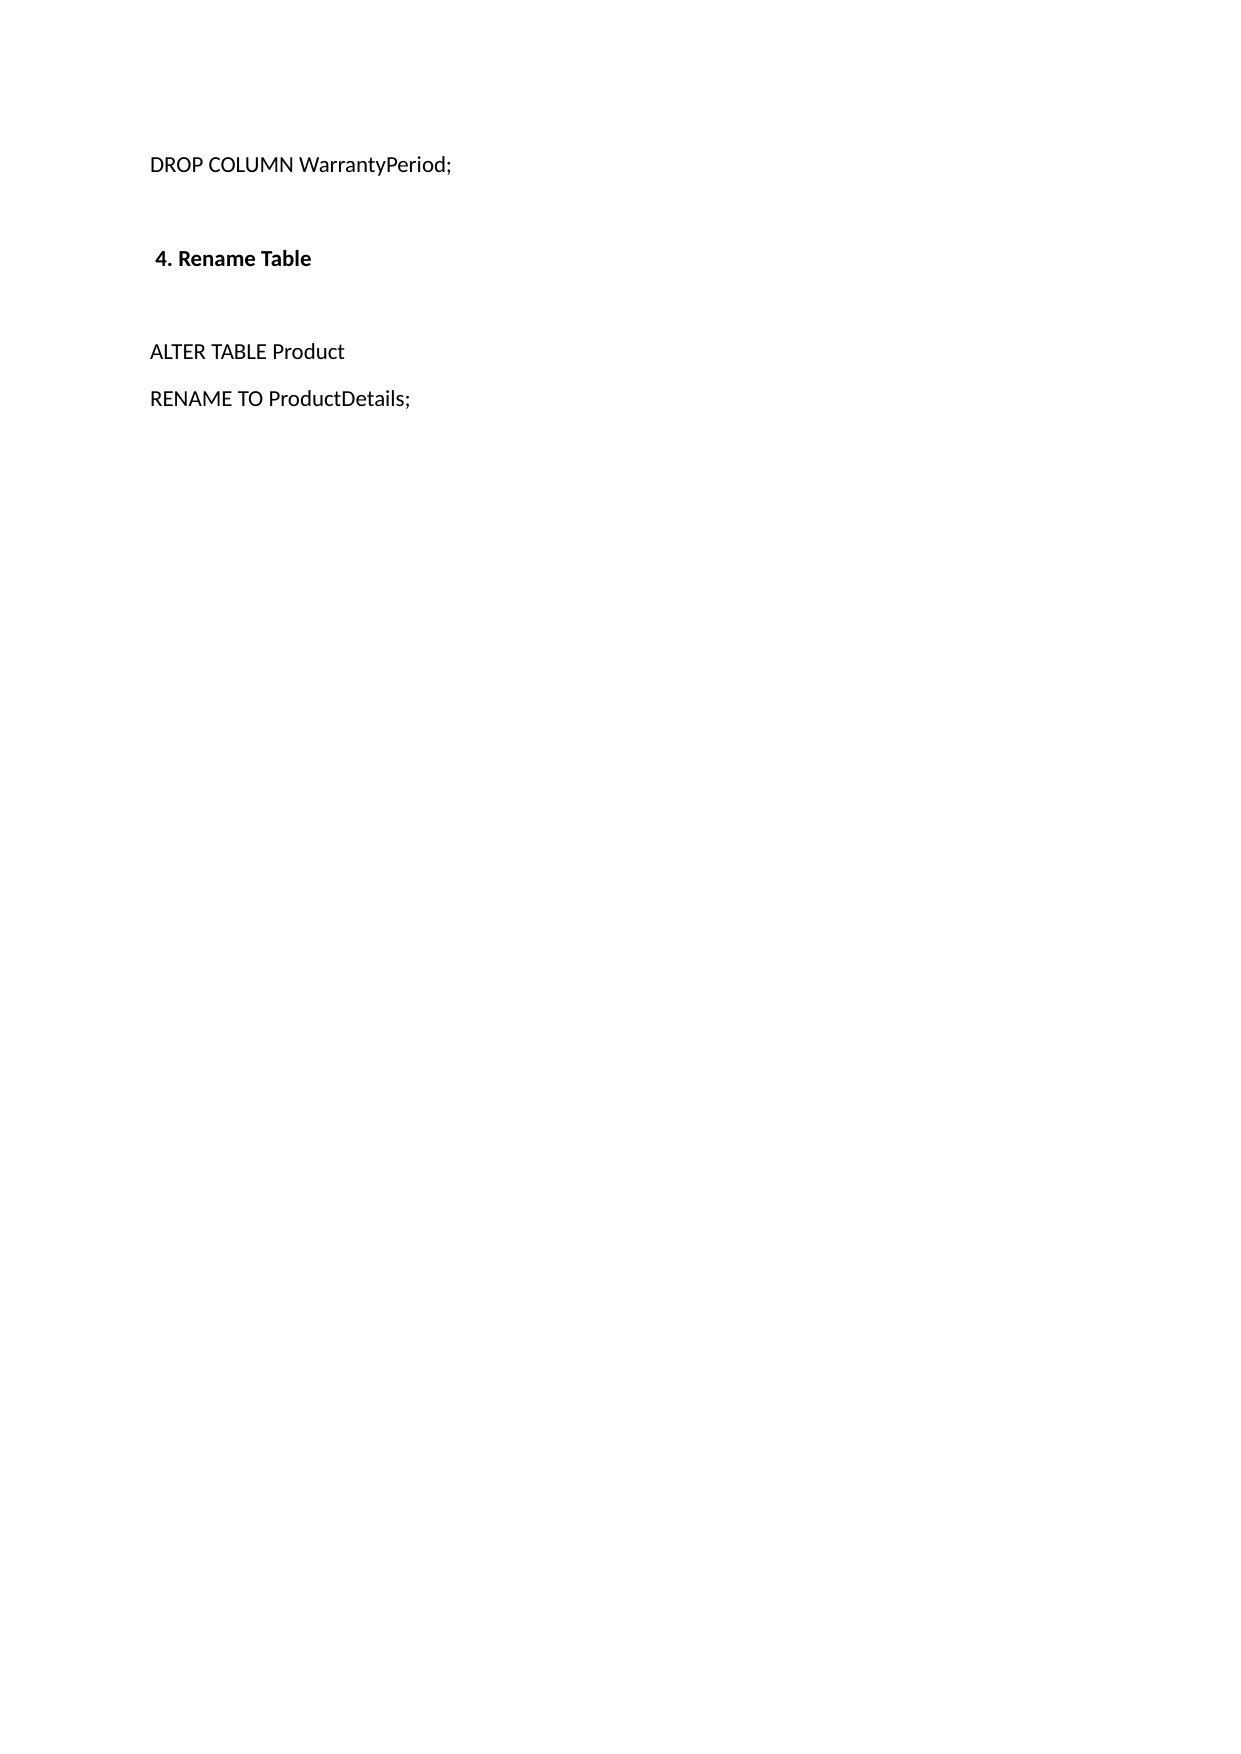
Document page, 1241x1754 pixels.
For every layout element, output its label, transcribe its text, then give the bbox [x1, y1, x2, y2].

text RENAME TO ProductDetails; [150, 384, 1090, 412]
text ALTER TABLE Product [150, 337, 1090, 366]
text DROP COLUMN WarrantyPeriod; [150, 150, 1090, 178]
text 4. Rename Table [150, 244, 1090, 272]
